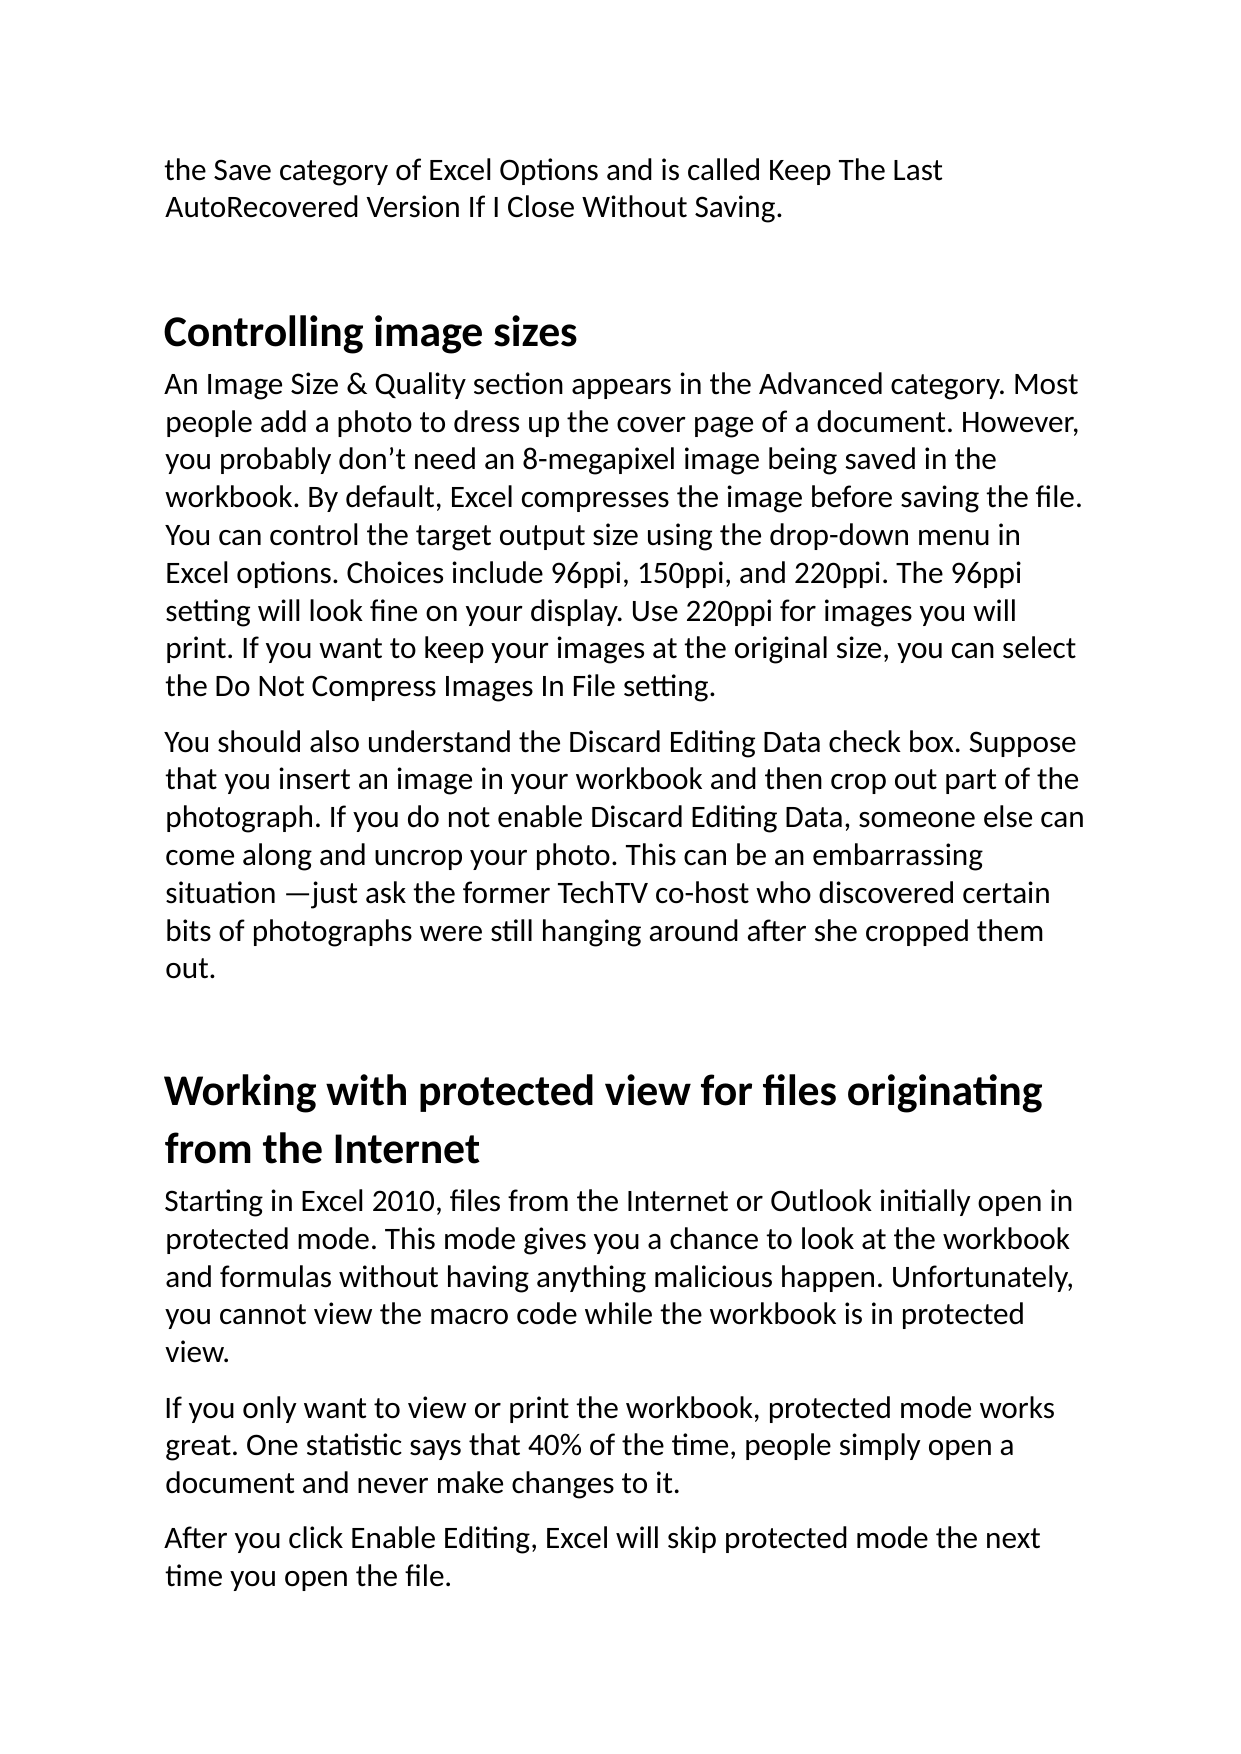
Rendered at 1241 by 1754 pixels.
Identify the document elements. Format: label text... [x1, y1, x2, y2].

text You should also understand the Discard Editing Data check box. Suppose that you insert an image in your workbook and then crop out part of the photograph. If you do not enable Discard Editing Data, someone else can come along and uncrop your photo. This can be an embarrassing situation —just ask the former TechTV co-host who discovered certain bits of photographs were still hanging around after she cropped them out. [164, 722, 1089, 987]
text If you only want to view or print the workbook, protected mode works great. One statistic says that 40% of the time, people simply open a document and never make changes to it. [164, 1388, 1089, 1501]
text An Image Size & Quality section appears in the Advanced category. Most people add a photo to dress up the cover page of a document. However, you probably don’t need an 8-megapixel image being saved in the workbook. By default, Excel compresses the image before saving the file. You can control the target output size using the drop-down menu in Excel options. Choices include 96ppi, 150ppi, and 220ppi. The 96ppi setting will look fine on your display. Use 220ppi for images you will print. If you want to keep your images at the original size, you can select the Do Not Compress Images In File setting. [164, 364, 1089, 704]
text Working with protected view for files originating from the Internet [163, 1063, 1083, 1174]
text Starting in Excel 2010, files from the Internet or Outlook initially open in protected mode. This mode gives you a chance to look at the workbook and formulas without having anything malicious happen. Unfortunately, you cannot view the macro code while the workbook is in protected view. [164, 1181, 1089, 1370]
text After you click Enable Editing, Excel will skip protected mode the next time you open the file. [164, 1519, 1089, 1594]
text the Save category of Excel Options and is called Keep The Last AutoRecovered Version If I Close Without Saving. [164, 150, 1089, 226]
text Controlling image sizes [163, 304, 1083, 357]
